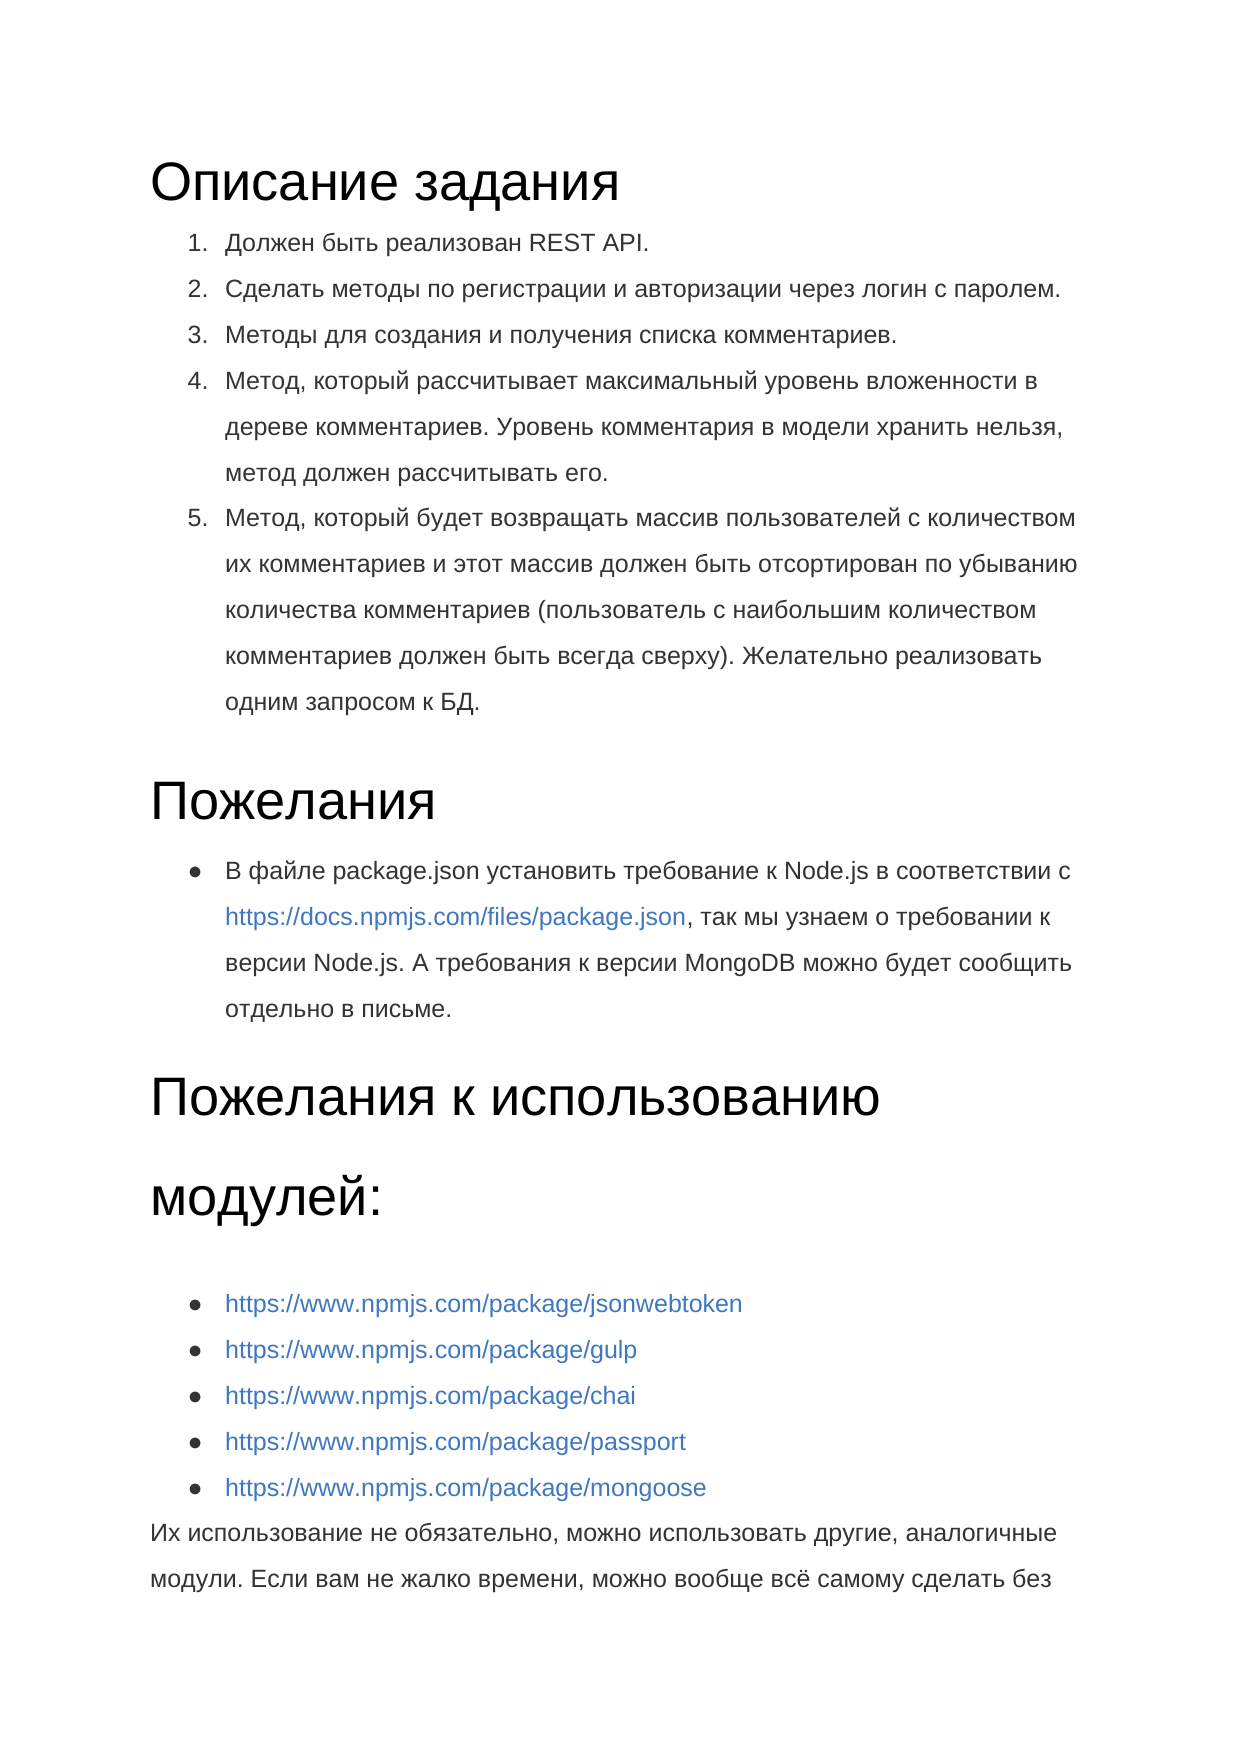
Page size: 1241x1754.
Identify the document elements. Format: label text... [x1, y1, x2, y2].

list https://www.npmjs.com/package/chai [187, 1381, 1090, 1409]
list https://www.npmjs.com/package/gulp [187, 1335, 1090, 1363]
list Сделать методы по регистрации и авторизации через логин с паролем. [187, 274, 1090, 302]
title Пожелания к использованию модулей: [150, 1064, 1090, 1226]
list Должен быть реализован REST API. [187, 228, 1090, 257]
list Метод, который будет возвращать массив пользователей с количеством их комментариев и этот массив должен быть отсортирован по убыванию количества комментариев (пользователь с наибольшим количеством комментариев должен быть всегда сверху). Желательно реализовать одним запросом к БД. [187, 503, 1090, 716]
list https://www.npmjs.com/package/passport [187, 1427, 1090, 1455]
title Пожелания [150, 768, 1090, 831]
list https://www.npmjs.com/package/mongoose [187, 1472, 1090, 1501]
list В файле package.json установить требование к Node.js в соответствии с https://docs.npmjs.com/files/package.json, так мы узнаем о требовании к версии Node.js. А требования к версии MongoDB можно будет сообщить отдельно в письме. [187, 856, 1090, 1022]
list https://www.npmjs.com/package/jsonwebtoken [187, 1289, 1090, 1317]
title Описание задания [150, 150, 1090, 212]
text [150, 1518, 1090, 1593]
list Методы для создания и получения списка комментариев. [187, 320, 1090, 348]
list Метод, который рассчитывает максимальный уровень вложенности в дереве комментариев. Уровень комментария в модели хранить нельзя, метод должен рассчитывать его. [187, 366, 1090, 486]
